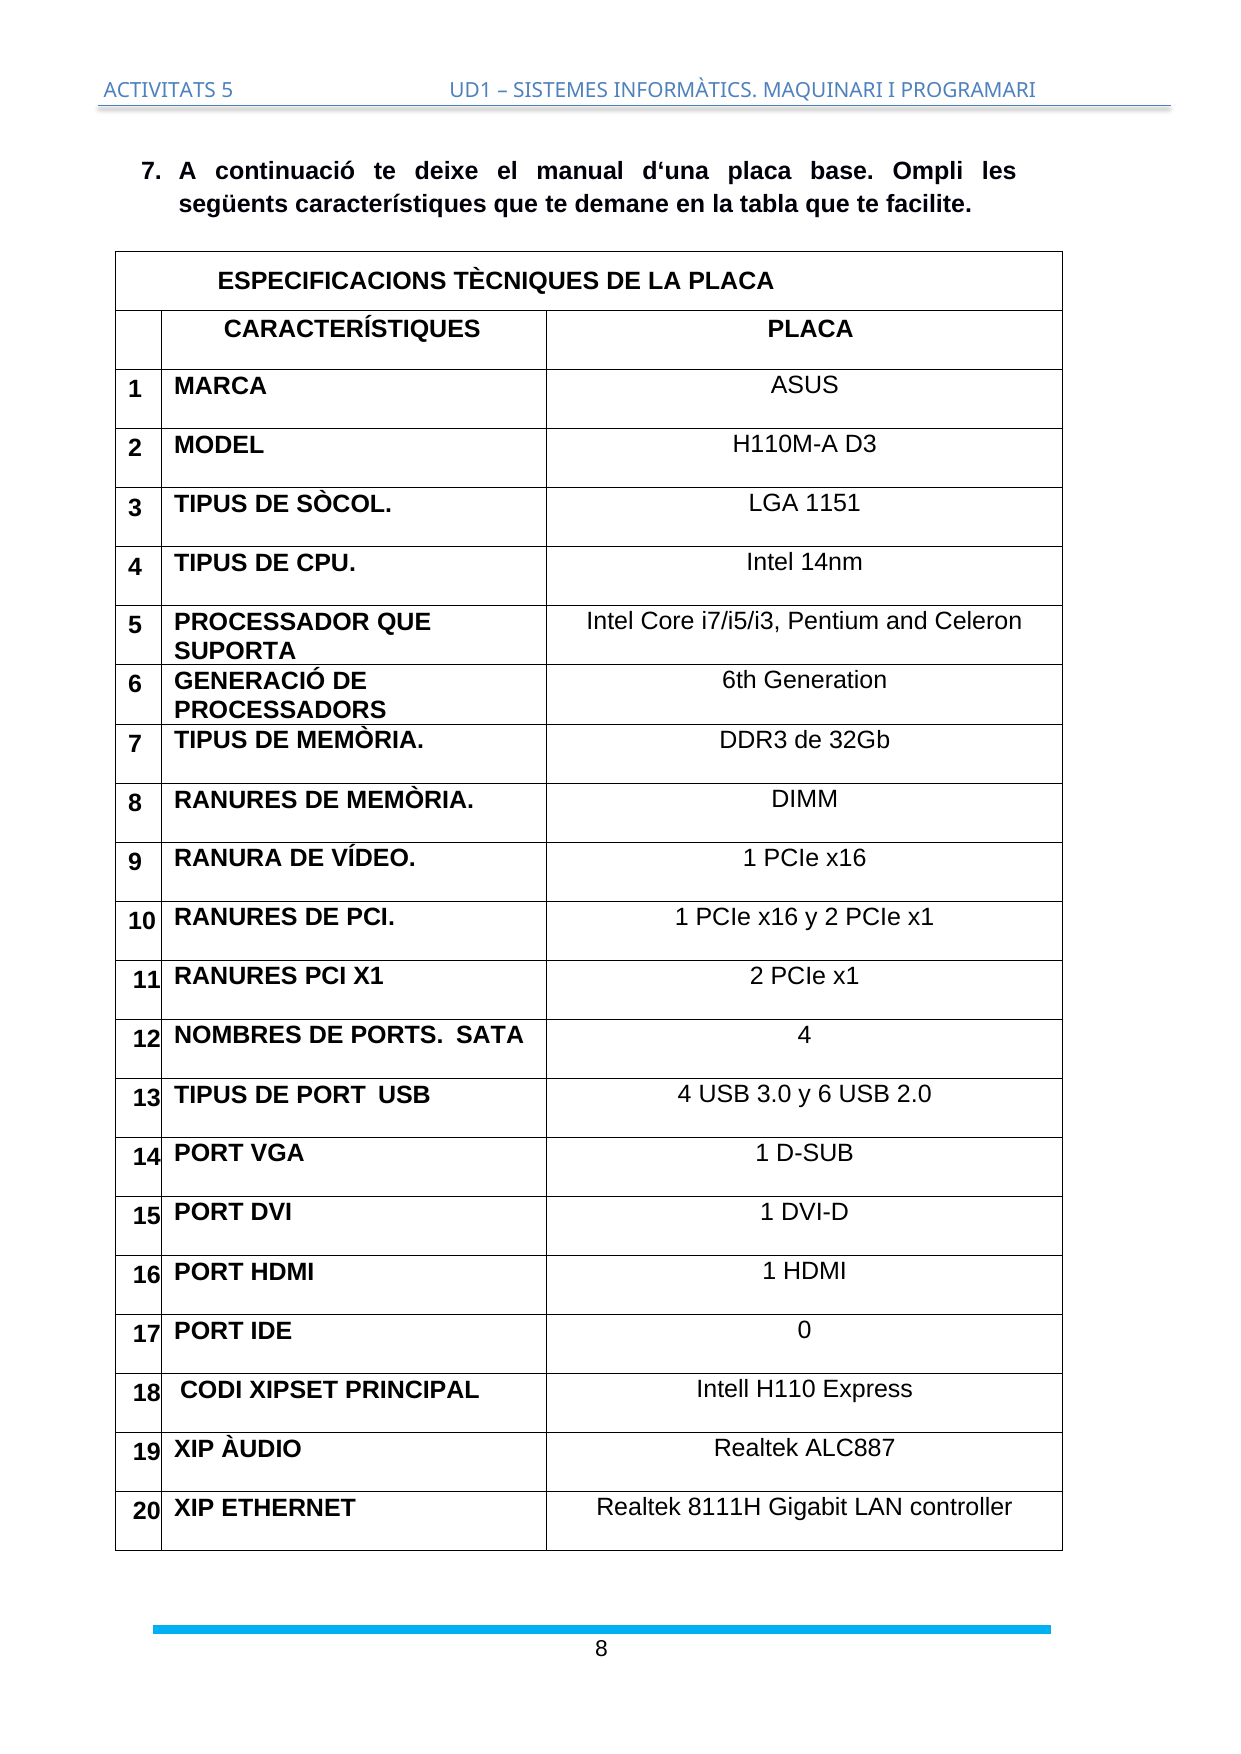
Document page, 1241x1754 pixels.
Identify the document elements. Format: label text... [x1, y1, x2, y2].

table_cell GENERACIÓ DE PROCESSADORS [162, 665, 546, 723]
table_cell Realtek ALC887 [547, 1433, 1062, 1491]
table_cell ASUS [547, 370, 1062, 428]
table_cell 5 [116, 606, 161, 664]
table_cell 9 [116, 843, 161, 901]
table_cell 1 HDMI [547, 1256, 1062, 1314]
table_cell 6 [116, 665, 161, 723]
table_cell 20 [116, 1492, 161, 1550]
table_cell TIPUS DE PORT USB [162, 1079, 546, 1137]
table_cell RANURES PCI X1 [162, 961, 546, 1019]
table_cell 4 USB 3.0 y 6 USB 2.0 [547, 1079, 1062, 1137]
table_cell MARCA [162, 370, 546, 428]
table_cell 8 [116, 784, 161, 842]
table_cell H110M-A D3 [547, 429, 1062, 487]
table_cell 1 D-SUB [547, 1138, 1062, 1196]
table_cell 1 PCIe x16 y 2 PCIe x1 [547, 902, 1062, 960]
table_cell XIP ÀUDIO [162, 1433, 546, 1491]
table_cell LGA 1151 [547, 488, 1062, 546]
list A continuació te deixe el manual d‘una placa base. Ompli les següents característiques que te demane en la tabla que te facilite. [141, 156, 1017, 218]
table_cell 2 PCIe x1 [547, 961, 1062, 1019]
table_cell PORT HDMI [162, 1256, 546, 1314]
table_cell 13 [116, 1079, 161, 1137]
table_cell 3 [116, 488, 161, 546]
table_cell PLACA [547, 311, 1062, 369]
table_cell CODI XIPSET PRINCIPAL [162, 1374, 546, 1432]
table_cell 16 [116, 1256, 161, 1314]
table_cell 4 [547, 1020, 1062, 1078]
table_cell TIPUS DE CPU. [162, 547, 546, 605]
table_cell 1 DVI-D [547, 1197, 1062, 1255]
table_cell DIMM [547, 784, 1062, 842]
table_cell 17 [116, 1315, 161, 1373]
table_cell TIPUS DE SÒCOL. [162, 488, 546, 546]
table_cell Intel Core i7/i5/i3, Pentium and Celeron [547, 606, 1062, 664]
table_cell Intell H110 Express [547, 1374, 1062, 1432]
table_cell NOMBRES DE PORTS. SATA [162, 1020, 546, 1078]
table_cell 1 PCIe x16 [547, 843, 1062, 901]
table_cell PORT DVI [162, 1197, 546, 1255]
table_cell 19 [116, 1433, 161, 1491]
table_cell 18 [116, 1374, 161, 1432]
table_cell 10 [116, 902, 161, 960]
table_cell 7 [116, 725, 161, 783]
table_cell 15 [116, 1197, 161, 1255]
table_cell Intel 14nm [547, 547, 1062, 605]
table_cell PROCESSADOR QUE SUPORTA [162, 606, 546, 664]
picture [90, 101, 1179, 117]
table_cell PORT VGA [162, 1138, 546, 1196]
table_cell RANURES DE MEMÒRIA. [162, 784, 546, 842]
table_cell MODEL [162, 429, 546, 487]
table_cell DDR3 de 32Gb [547, 725, 1062, 783]
table_cell 0 [547, 1315, 1062, 1373]
table_cell 14 [116, 1138, 161, 1196]
table_cell 2 [116, 429, 161, 487]
table_cell RANURA DE VÍDEO. [162, 843, 546, 901]
table_cell 12 [116, 1020, 161, 1078]
table_cell RANURES DE PCI. [162, 902, 546, 960]
table_cell 11 [116, 961, 161, 1019]
table_cell [116, 311, 161, 369]
table_cell PORT IDE [162, 1315, 546, 1373]
table_cell 1 [116, 370, 161, 428]
table_cell 6th Generation [547, 665, 1062, 723]
table_header ESPECIFICACIONS TÈCNIQUES DE LA PLACA [116, 252, 1062, 310]
table_cell Realtek 8111H Gigabit LAN controller [547, 1492, 1062, 1550]
table_cell CARACTERÍSTIQUES [162, 311, 546, 369]
table_cell TIPUS DE MEMÒRIA. [162, 725, 546, 783]
table_cell XIP ETHERNET [162, 1492, 546, 1550]
table_cell 4 [116, 547, 161, 605]
